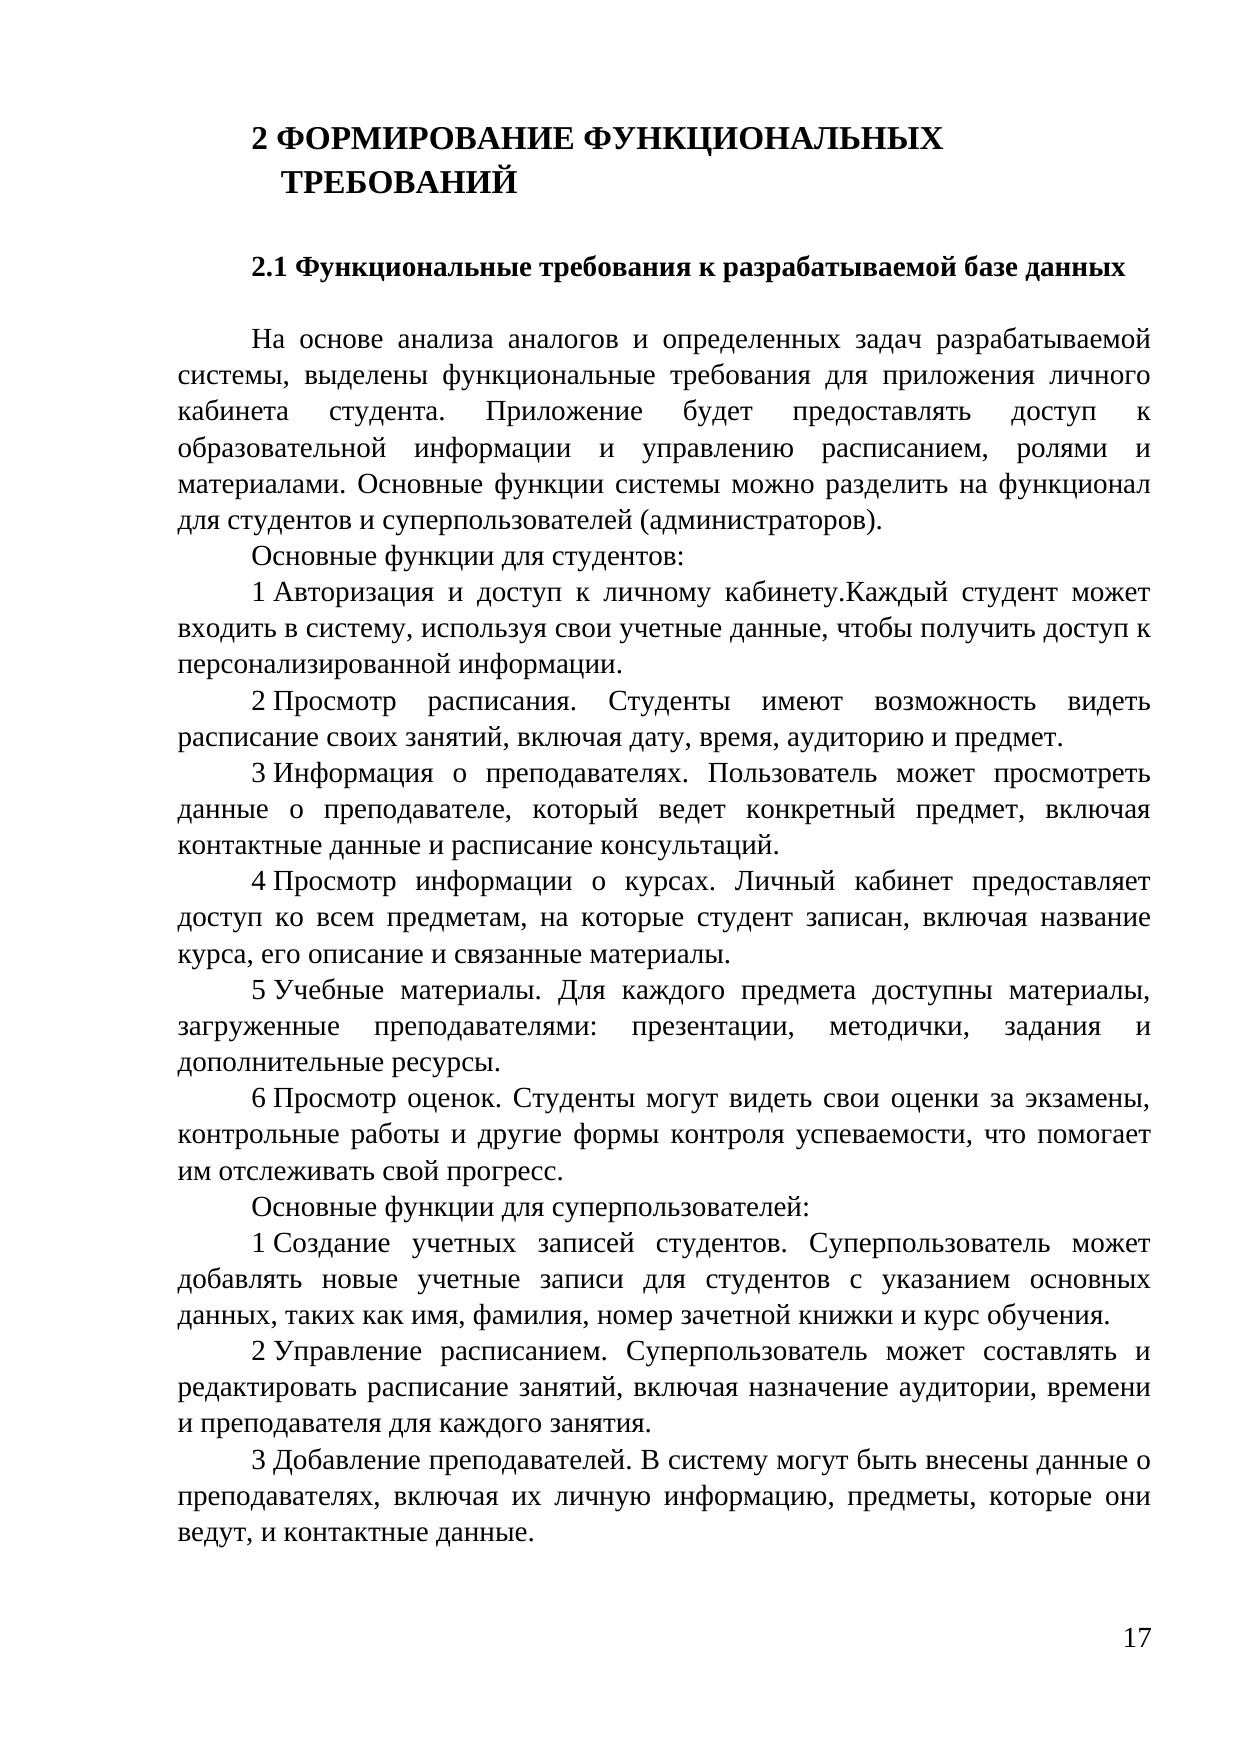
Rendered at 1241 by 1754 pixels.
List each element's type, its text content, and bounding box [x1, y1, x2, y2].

text На основе анализа аналогов и определенных задач разрабатываемой системы, выделены функциональные требования для приложения личного кабинета студента. Приложение будет предоставлять доступ к образовательной информации и управлению расписанием, ролями и материалами. Основные функции системы можно разделить на функционал для студентов и суперпользователей (администраторов). [177, 321, 1152, 536]
list Добавление преподавателей. В систему могут быть внесены данные о преподавателях, включая их личную информацию, предметы, которые они ведут, и контактные данные. [177, 1442, 1152, 1548]
subtitle 2.1 Функциональные требования к разрабатываемой базе данных [177, 249, 1152, 282]
list Просмотр оценок. Студенты могут видеть свои оценки за экзамены, контрольные работы и другие формы контроля успеваемости, что помогает им отслеживать свой прогресс. [177, 1080, 1152, 1186]
list Просмотр расписания. Студенты имеют возможность видеть расписание своих занятий, включая дату, время, аудиторию и предмет. [177, 683, 1152, 752]
text Основные функции для студентов: [177, 538, 1152, 572]
list Учебные материалы. Для каждого предмета доступны материалы, загруженные преподавателями: презентации, методички, задания и дополнительные ресурсы. [177, 972, 1152, 1078]
text Основные функции для суперпользователей: [177, 1189, 1152, 1222]
list Информация о преподавателях. Пользователь может просмотреть данные о преподавателе, который ведет конкретный предмет, включая контактные данные и расписание консультаций. [177, 755, 1152, 861]
list Авторизация и доступ к личному кабинету.Каждый студент может входить в систему, используя свои учетные данные, чтобы получить доступ к персонализированной информации. [177, 574, 1152, 680]
list Создание учетных записей студентов. Суперпользователь может добавлять новые учетные записи для студентов с указанием основных данных, таких как имя, фамилия, номер зачетной книжки и курс обучения. [177, 1225, 1152, 1331]
list Управление расписанием. Суперпользователь может составлять и редактировать расписание занятий, включая назначение аудитории, времени и преподавателя для каждого занятия. [177, 1333, 1152, 1439]
list Просмотр информации о курсах. Личный кабинет предоставляет доступ ко всем предметам, на которые студент записан, включая название курса, его описание и связанные материалы. [177, 863, 1152, 969]
subtitle 2 ФОРМИРОВАНИЕ ФУНКЦИОНАЛЬНЫХ ТРЕБОВАНИЙ [251, 118, 1152, 201]
